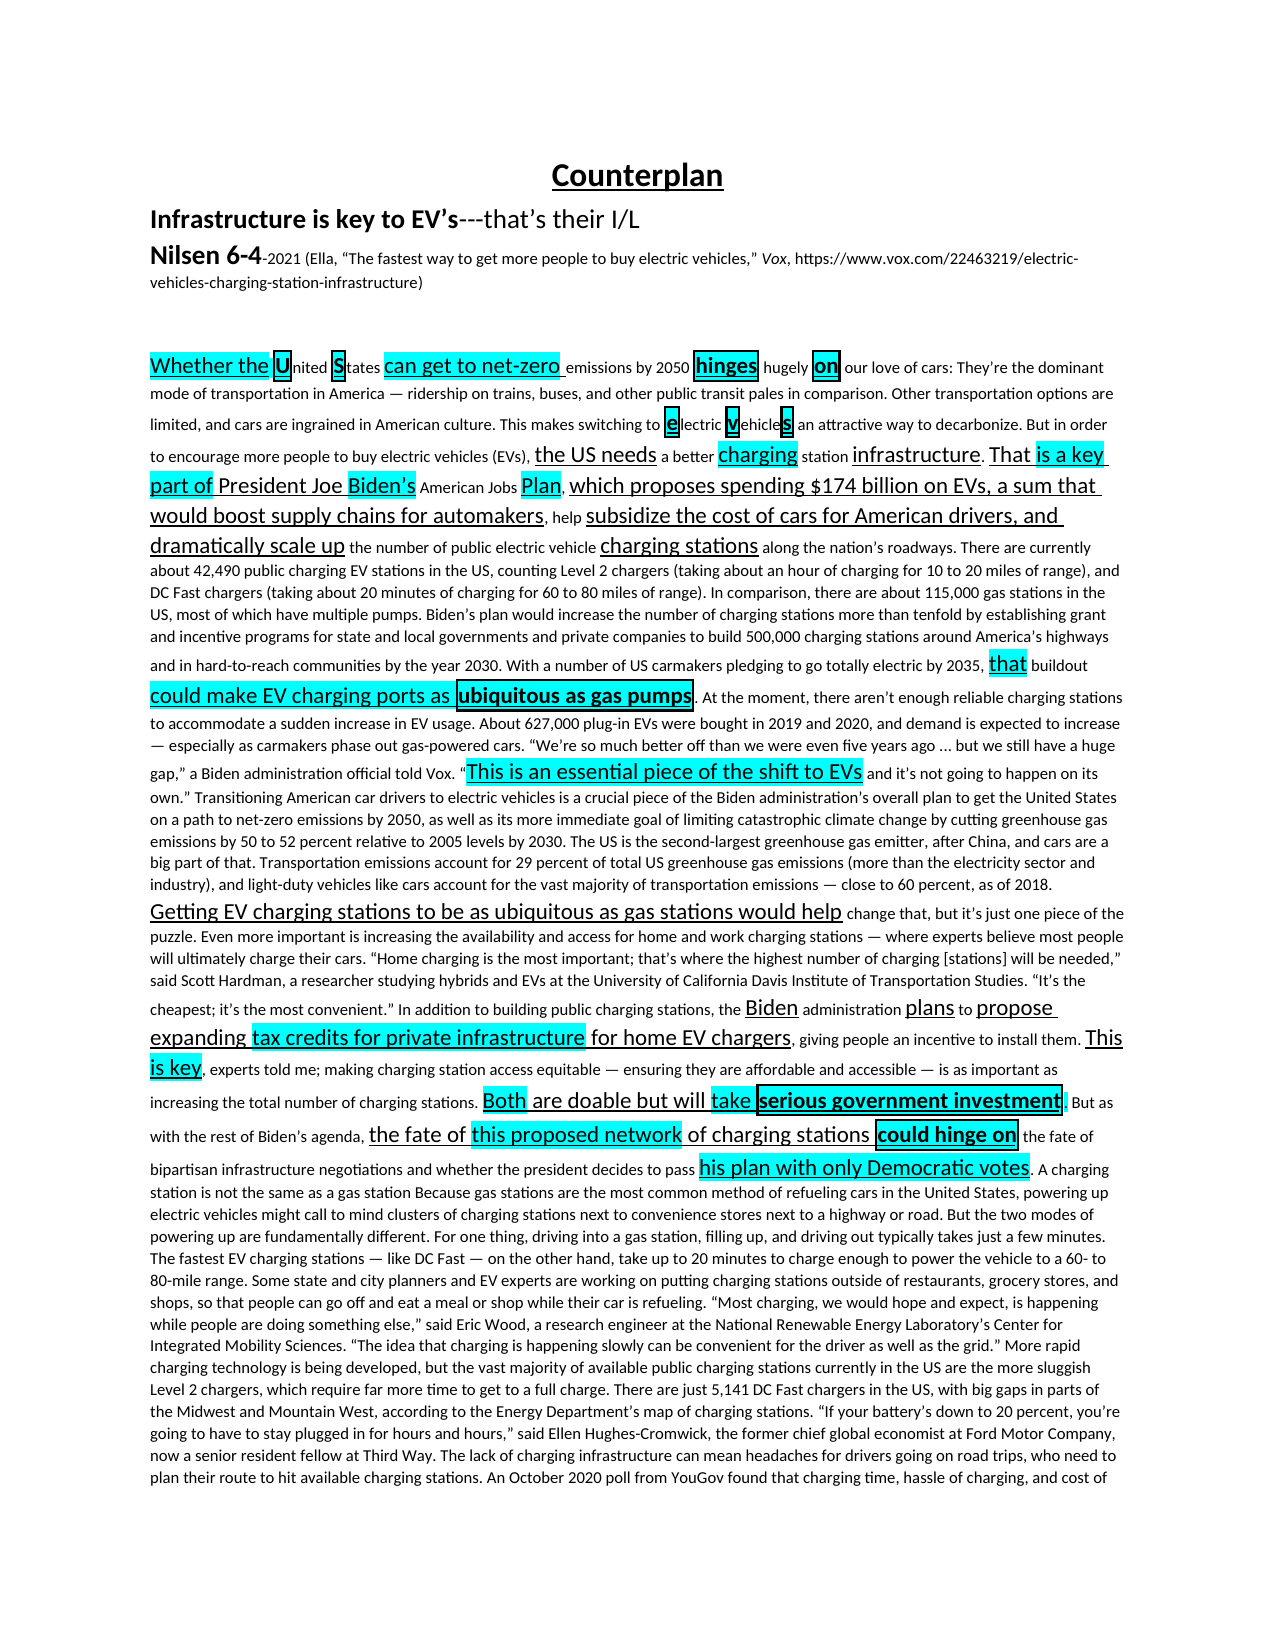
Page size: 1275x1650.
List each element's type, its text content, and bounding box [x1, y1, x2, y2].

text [150, 349, 1125, 1487]
subtitle Infrastructure is key to EV’s---that’s their I/L [150, 202, 1125, 235]
subtitle Counterplan [150, 154, 1125, 195]
text Nilsen 6-4-2021 (Ella, “The fastest way to get more people to buy electric vehicles,” Vox, https://www.vox.com/22463219/electric-vehicles-charging-station-infrastructure) [150, 238, 1125, 293]
